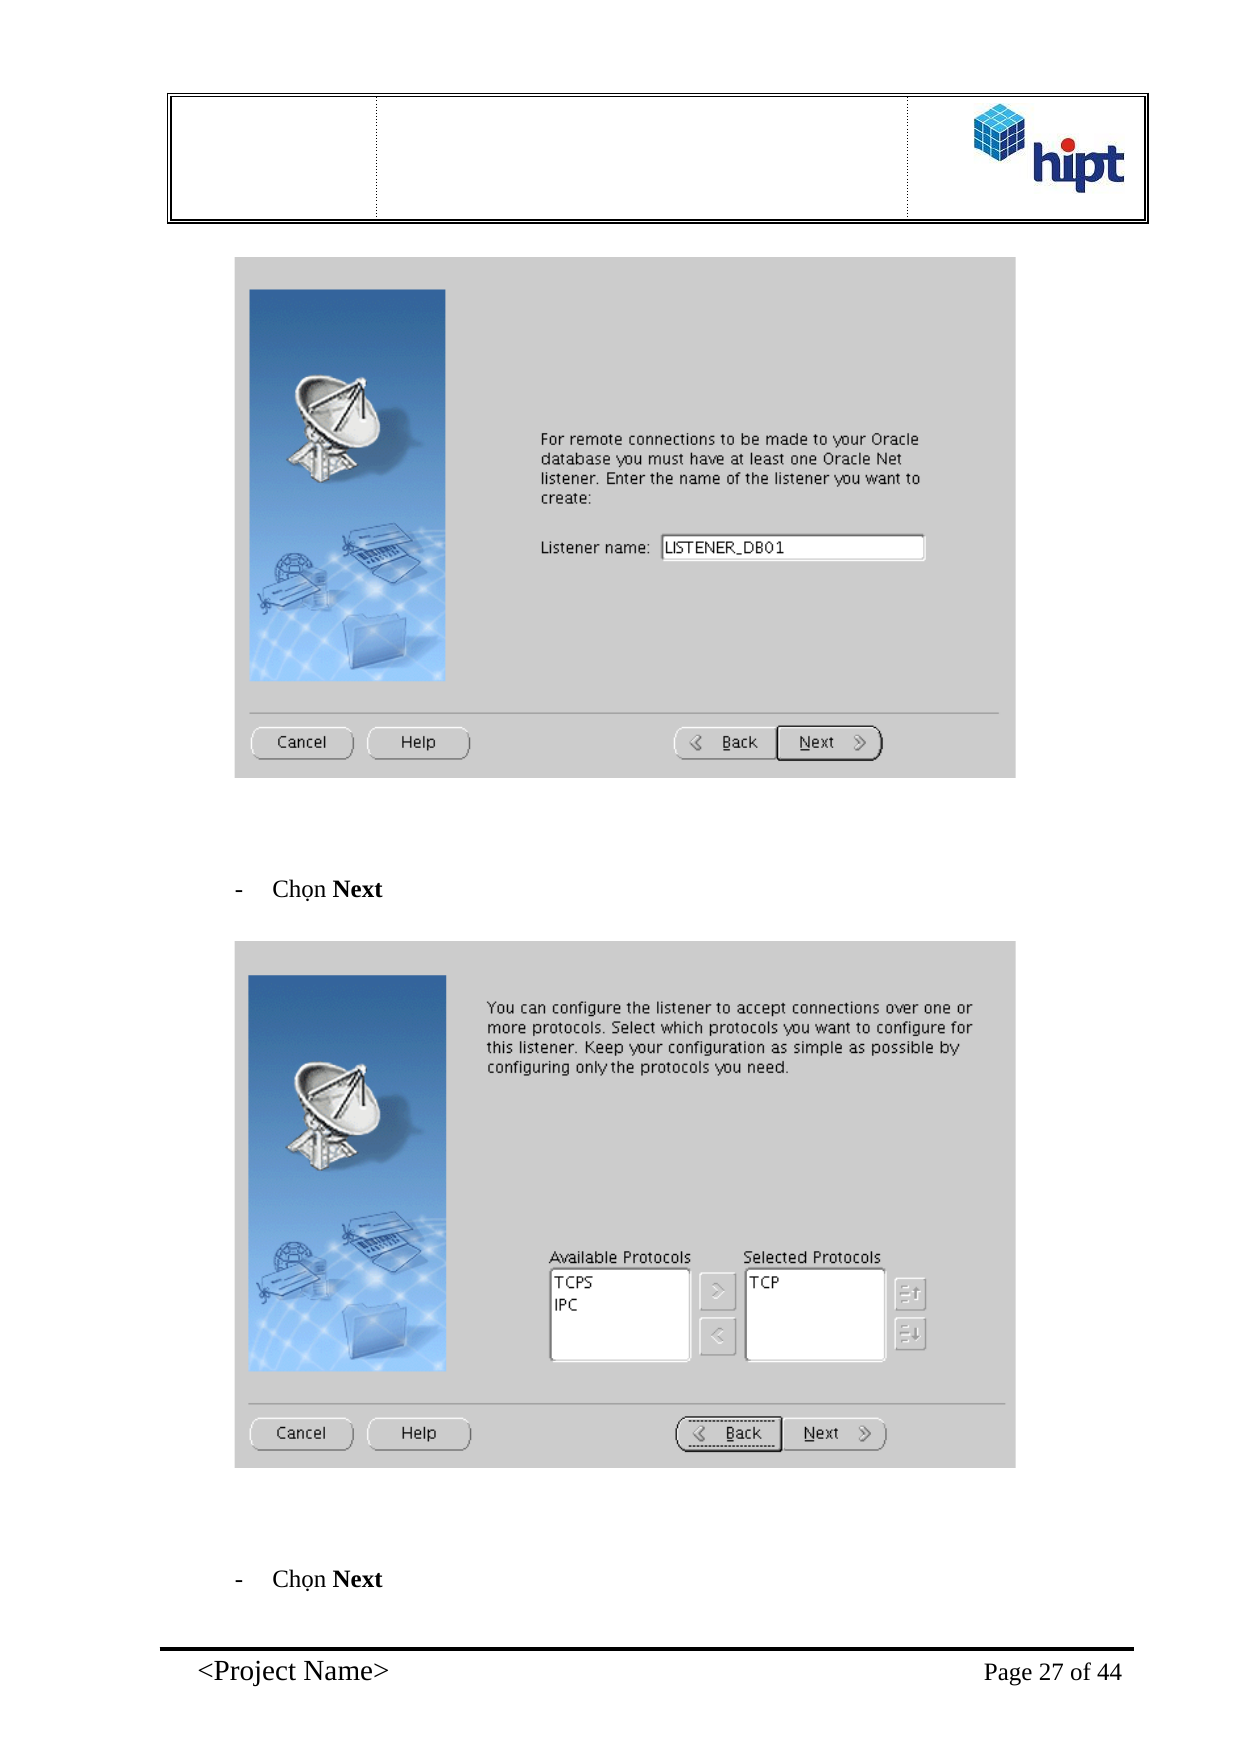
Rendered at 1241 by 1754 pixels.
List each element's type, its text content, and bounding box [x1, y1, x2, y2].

list Chọn Next [234, 1564, 1134, 1593]
list Chọn Next [234, 874, 1134, 903]
picture [234, 257, 1016, 778]
picture [234, 941, 1016, 1468]
picture [973, 103, 1126, 194]
